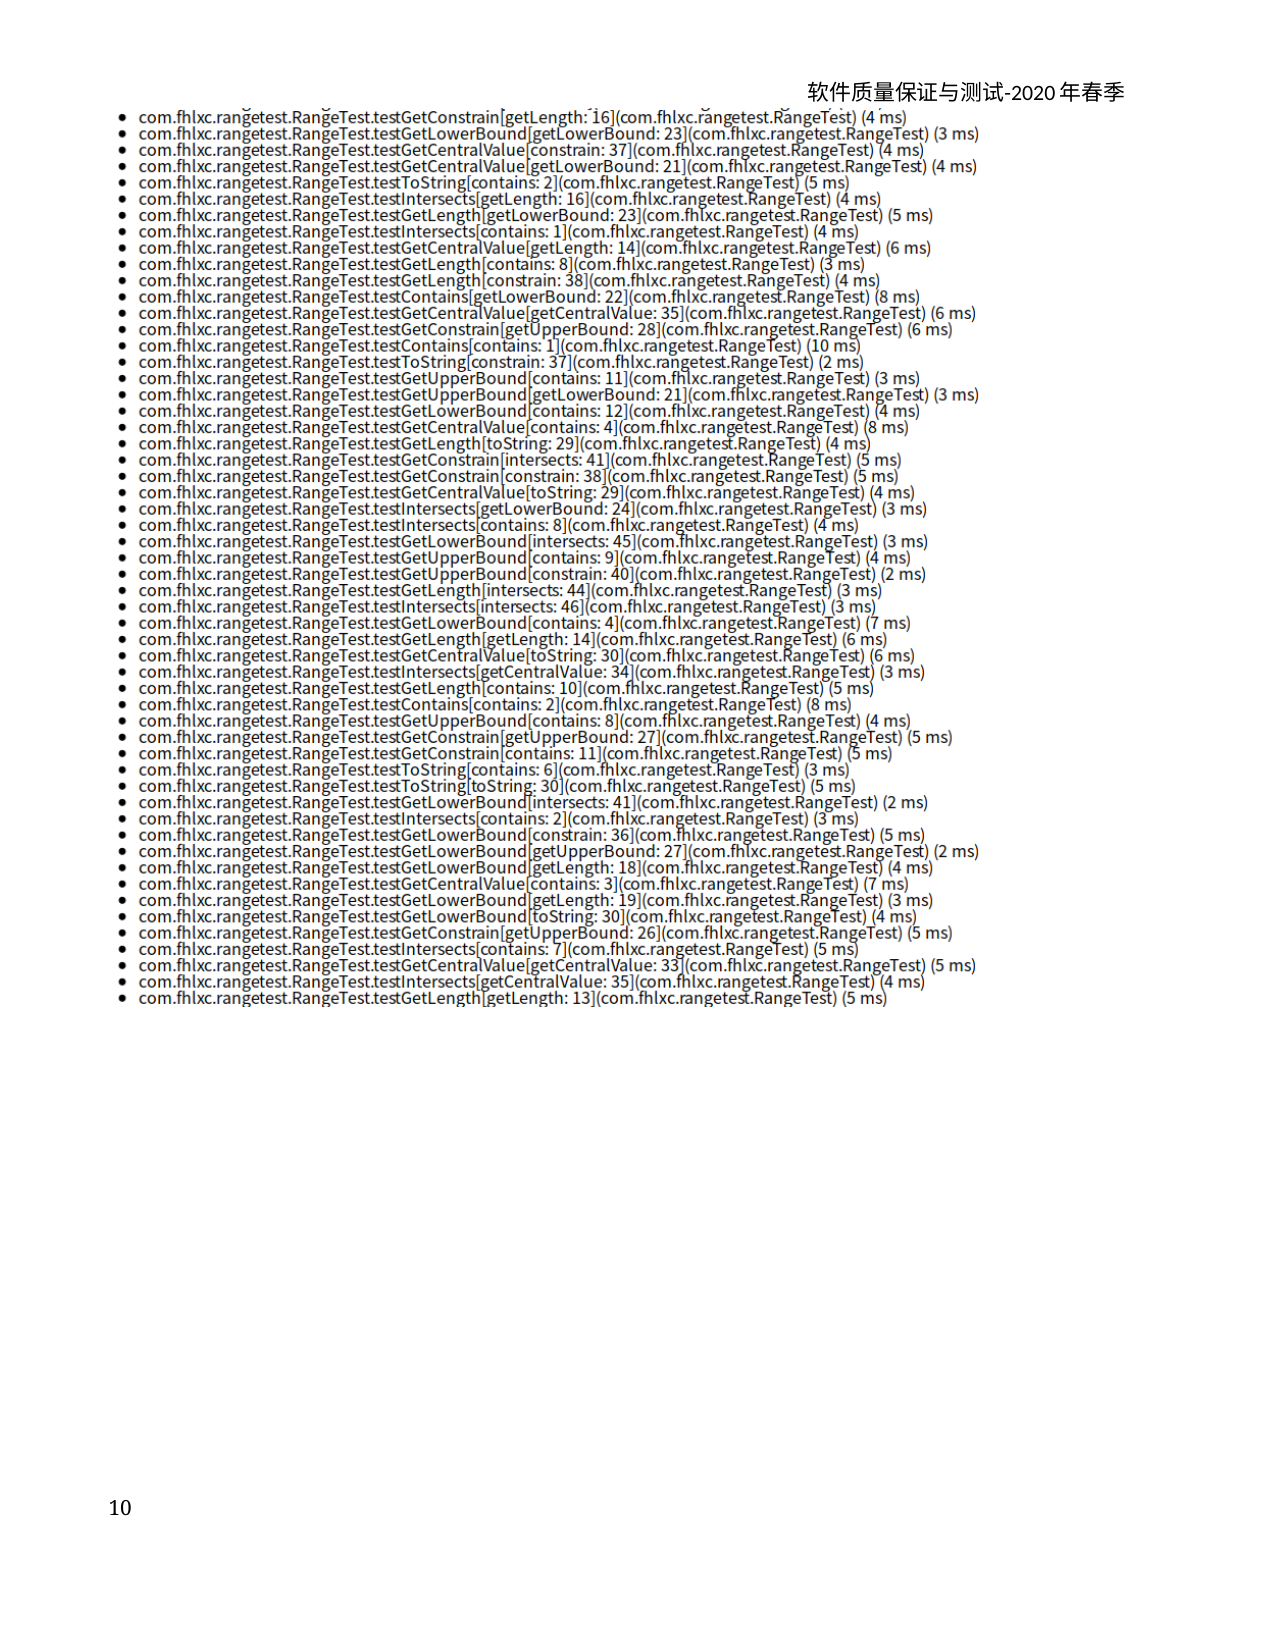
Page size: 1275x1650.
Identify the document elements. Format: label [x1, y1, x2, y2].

picture [108, 108, 1124, 1007]
